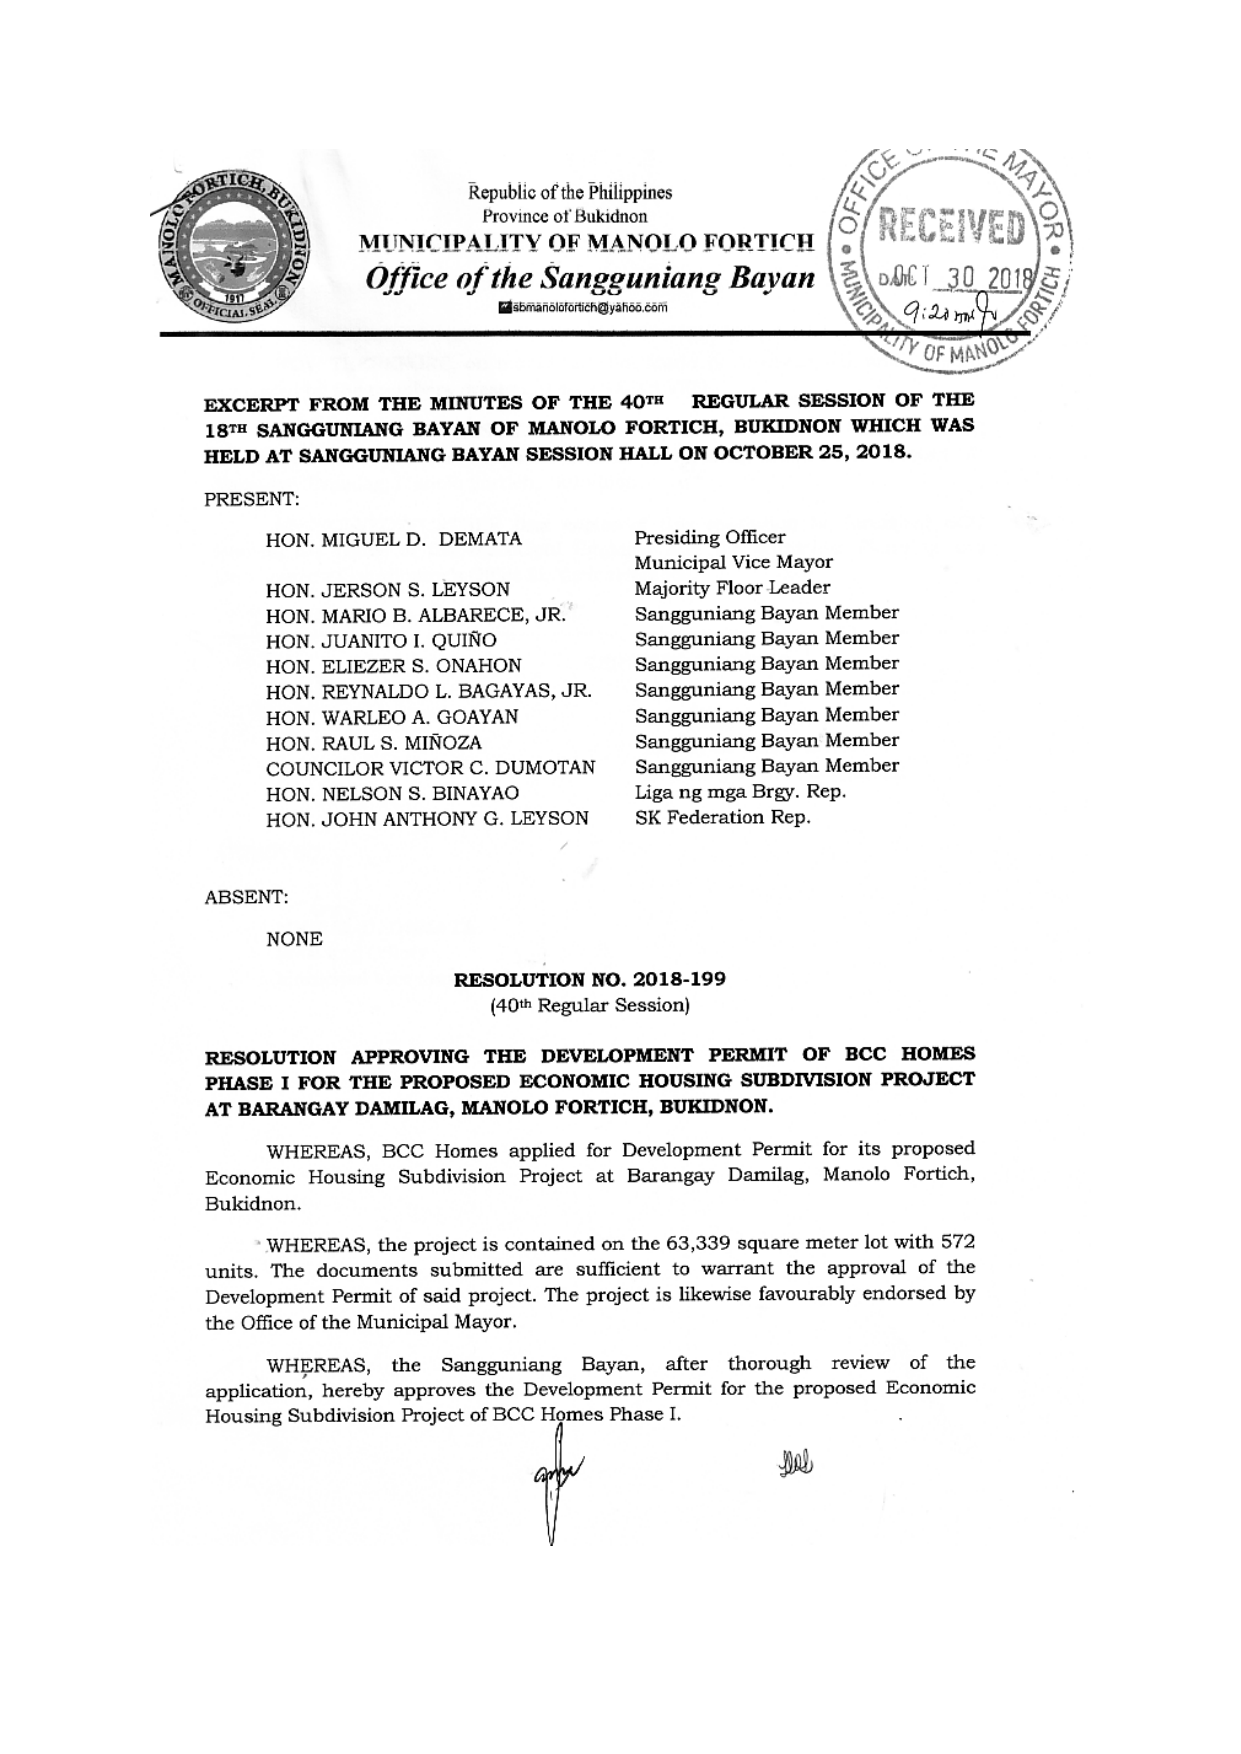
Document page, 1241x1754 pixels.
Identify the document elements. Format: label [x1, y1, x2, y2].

picture [150, 149, 1091, 1546]
